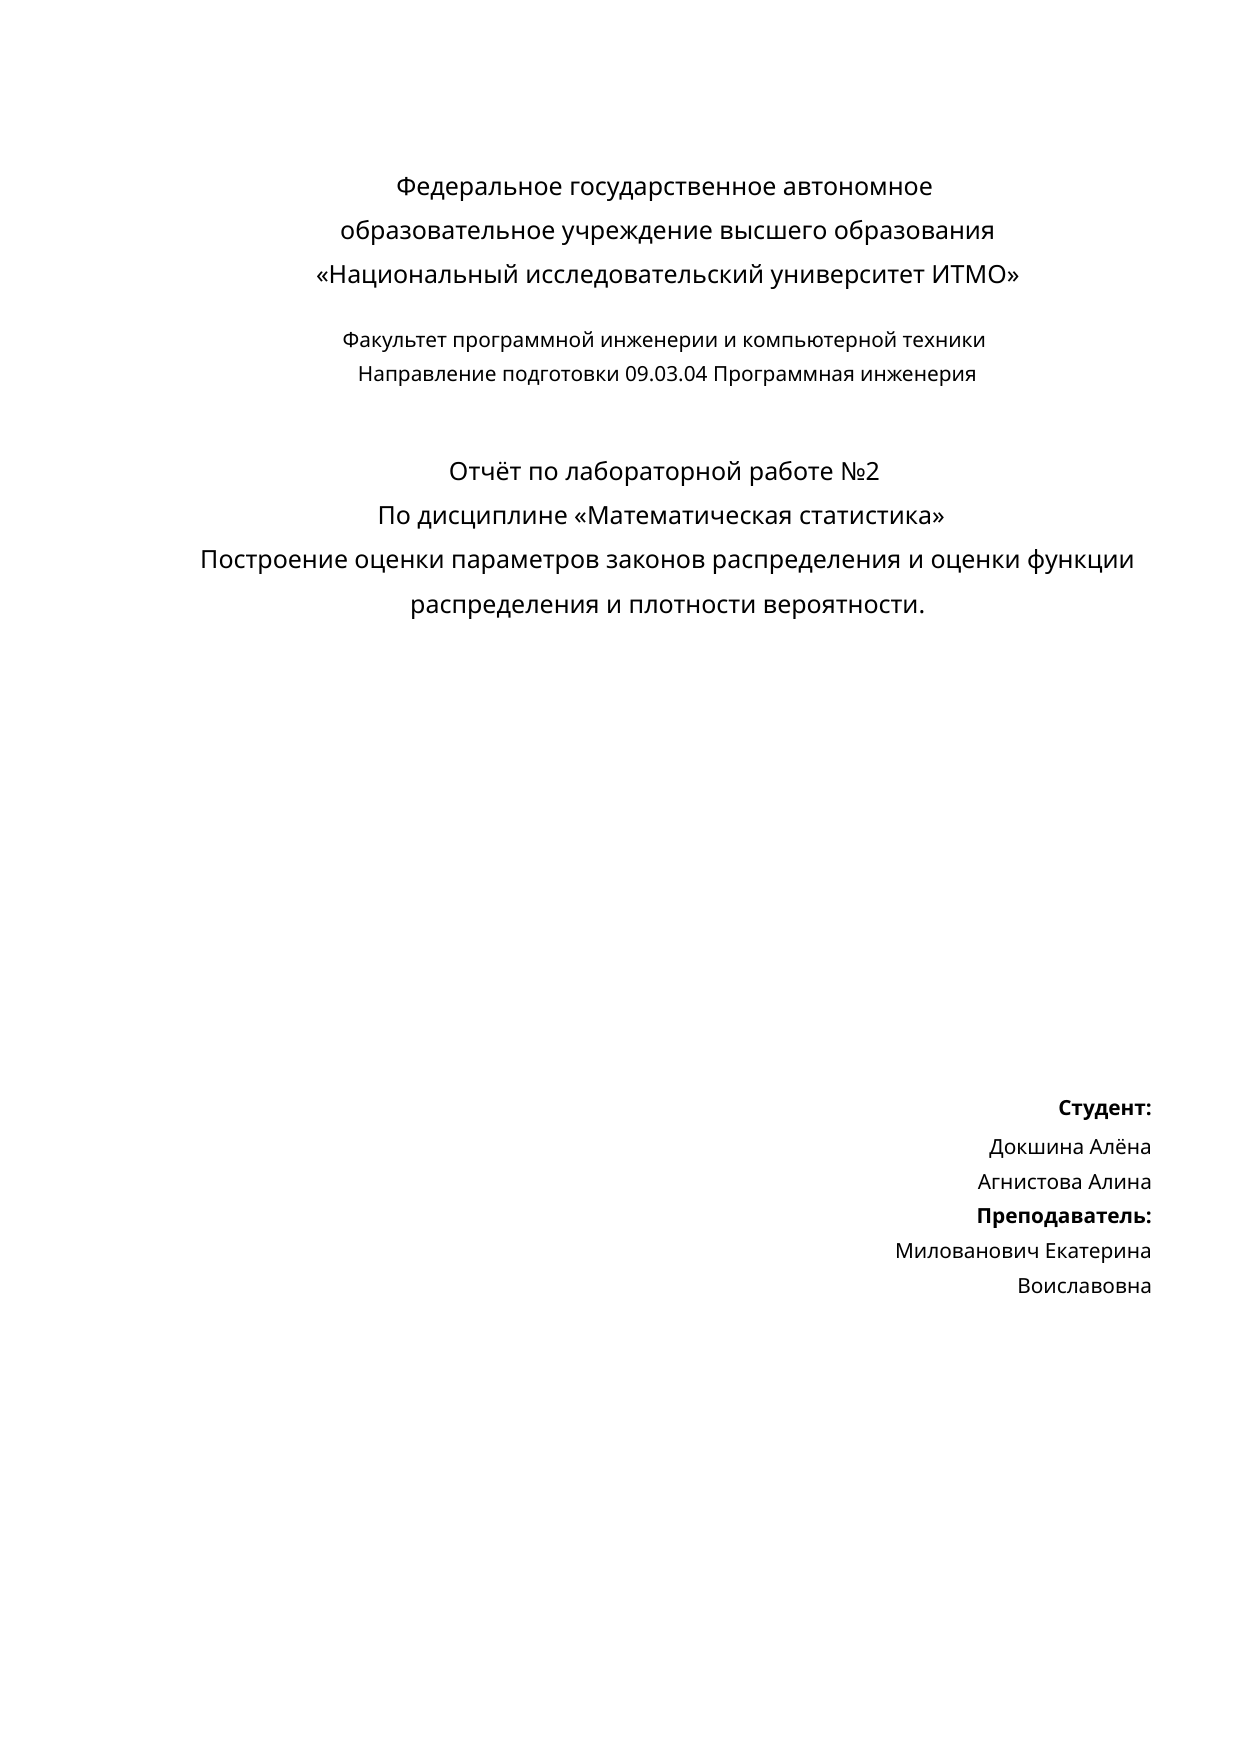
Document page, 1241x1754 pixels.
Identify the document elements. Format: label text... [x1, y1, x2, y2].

text Докшина Алёна [873, 1132, 1152, 1161]
text По дисциплине «Математическая статистика» Построение оценки параметров законов распределения и оценки функции распределения и плотности вероятности. [177, 498, 1152, 621]
text Студент: [873, 1093, 1152, 1122]
text Агнистова Алина [873, 1167, 1152, 1195]
text Отчёт по лабораторной работе №2 [177, 454, 1152, 488]
text Преподаватель: [873, 1201, 1152, 1230]
text Милованович Екатерина Воиславовна [873, 1236, 1152, 1299]
text Факультет программной инженерии и компьютерной техники Направление подготовки 09.03.04 Программная инженерия [177, 325, 1152, 388]
text Федеральное государственное автономное образовательное учреждение высшего образования «Национальный исследовательский университет ИТМО» [177, 168, 1152, 290]
